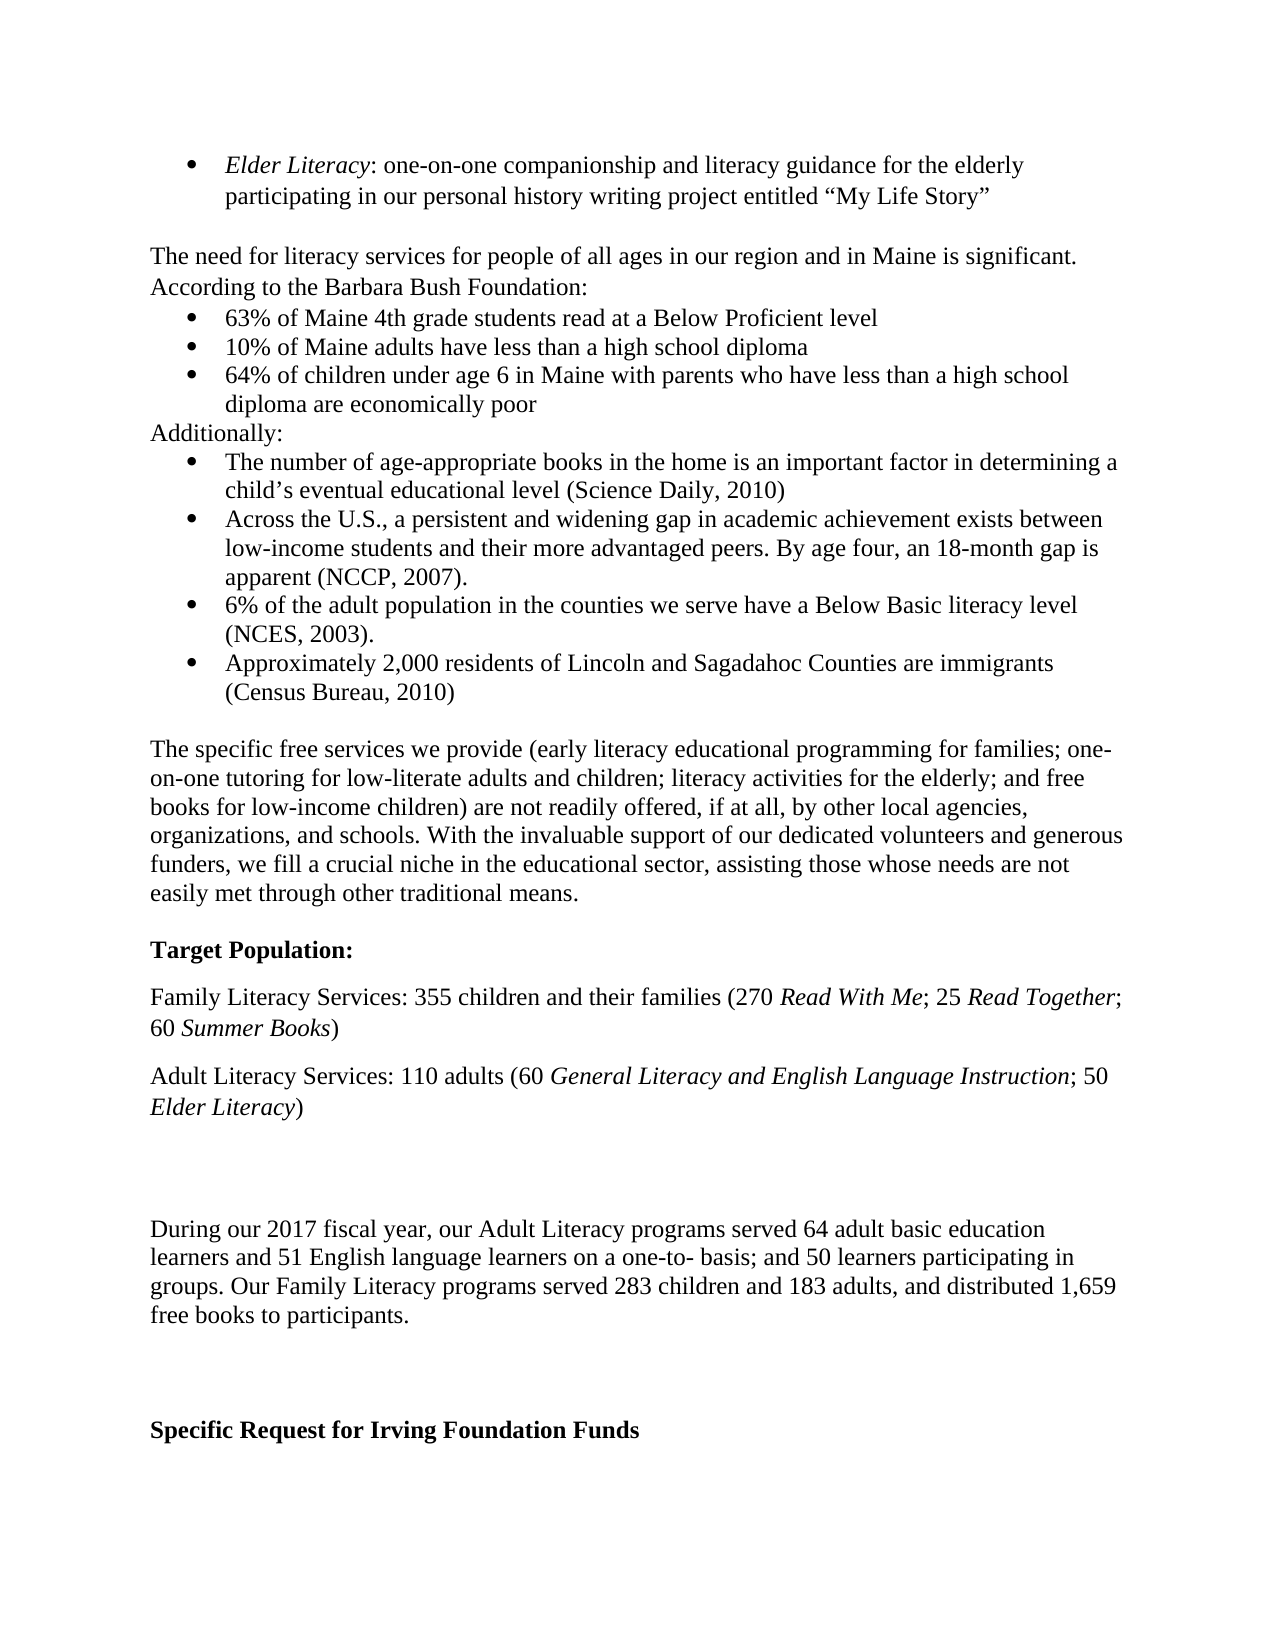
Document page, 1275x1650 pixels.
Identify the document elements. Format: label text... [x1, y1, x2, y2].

list 10% of Maine adults have less than a high school diploma [187, 332, 1125, 360]
list The number of age-appropriate books in the home is an important factor in determining a child’s eventual educational level (Science Daily, 2010) [187, 447, 1125, 504]
text Adult Literacy Services: 110 adults (60 General Literacy and English Language Instruction; 50 Elder Literacy) [150, 1061, 1125, 1121]
text Target Population: [150, 935, 1125, 963]
text The specific free services we provide (early literacy educational programming for families; one-on-one tutoring for low-literate adults and children; literacy activities for the elderly; and free books for low-income children) are not readily offered, if at all, by other local agencies, organizations, and schools. With the invaluable support of our dedicated volunteers and generous funders, we fill a crucial niche in the educational sector, assisting those whose needs are not easily met through other traditional means. [150, 734, 1125, 907]
list Elder Literacy: one-on-one companionship and literacy guidance for the elderly participating in our personal history writing project entitled “My Life Story” [187, 150, 1153, 210]
list Across the U.S., a persistent and widening gap in academic achievement exists between low-income students and their more advantaged peers. By age four, an 18-month gap is apparent (NCCP, 2007). [187, 504, 1125, 590]
text Family Literacy Services: 355 children and their families (270 Read With Me; 25 Read Together; 60 Summer Books) [150, 982, 1125, 1042]
text During our 2017 fiscal year, our Adult Literacy programs served 64 adult basic education learners and 51 English language learners on a one-to- basis; and 50 learners participating in groups. Our Family Literacy programs served 283 children and 183 adults, and distributed 1,659 free books to participants. [150, 1214, 1125, 1329]
text The need for literacy services for people of all ages in our region and in Maine is significant. According to the Barbara Bush Foundation: [150, 241, 1162, 301]
list 64% of children under age 6 in Maine with parents who have less than a high school diploma are economically poor [187, 360, 1125, 418]
list 6% of the adult population in the counties we serve have a Below Basic literacy level (NCES, 2003). [187, 590, 1125, 648]
text Additionally: [150, 418, 1125, 447]
text Specific Request for Irving Foundation Funds [150, 1415, 1125, 1444]
list Approximately 2,000 residents of Lincoln and Sagadahoc Counties are immigrants (Census Bureau, 2010) [187, 648, 1125, 705]
list 63% of Maine 4th grade students read at a Below Proficient level [187, 303, 1125, 332]
